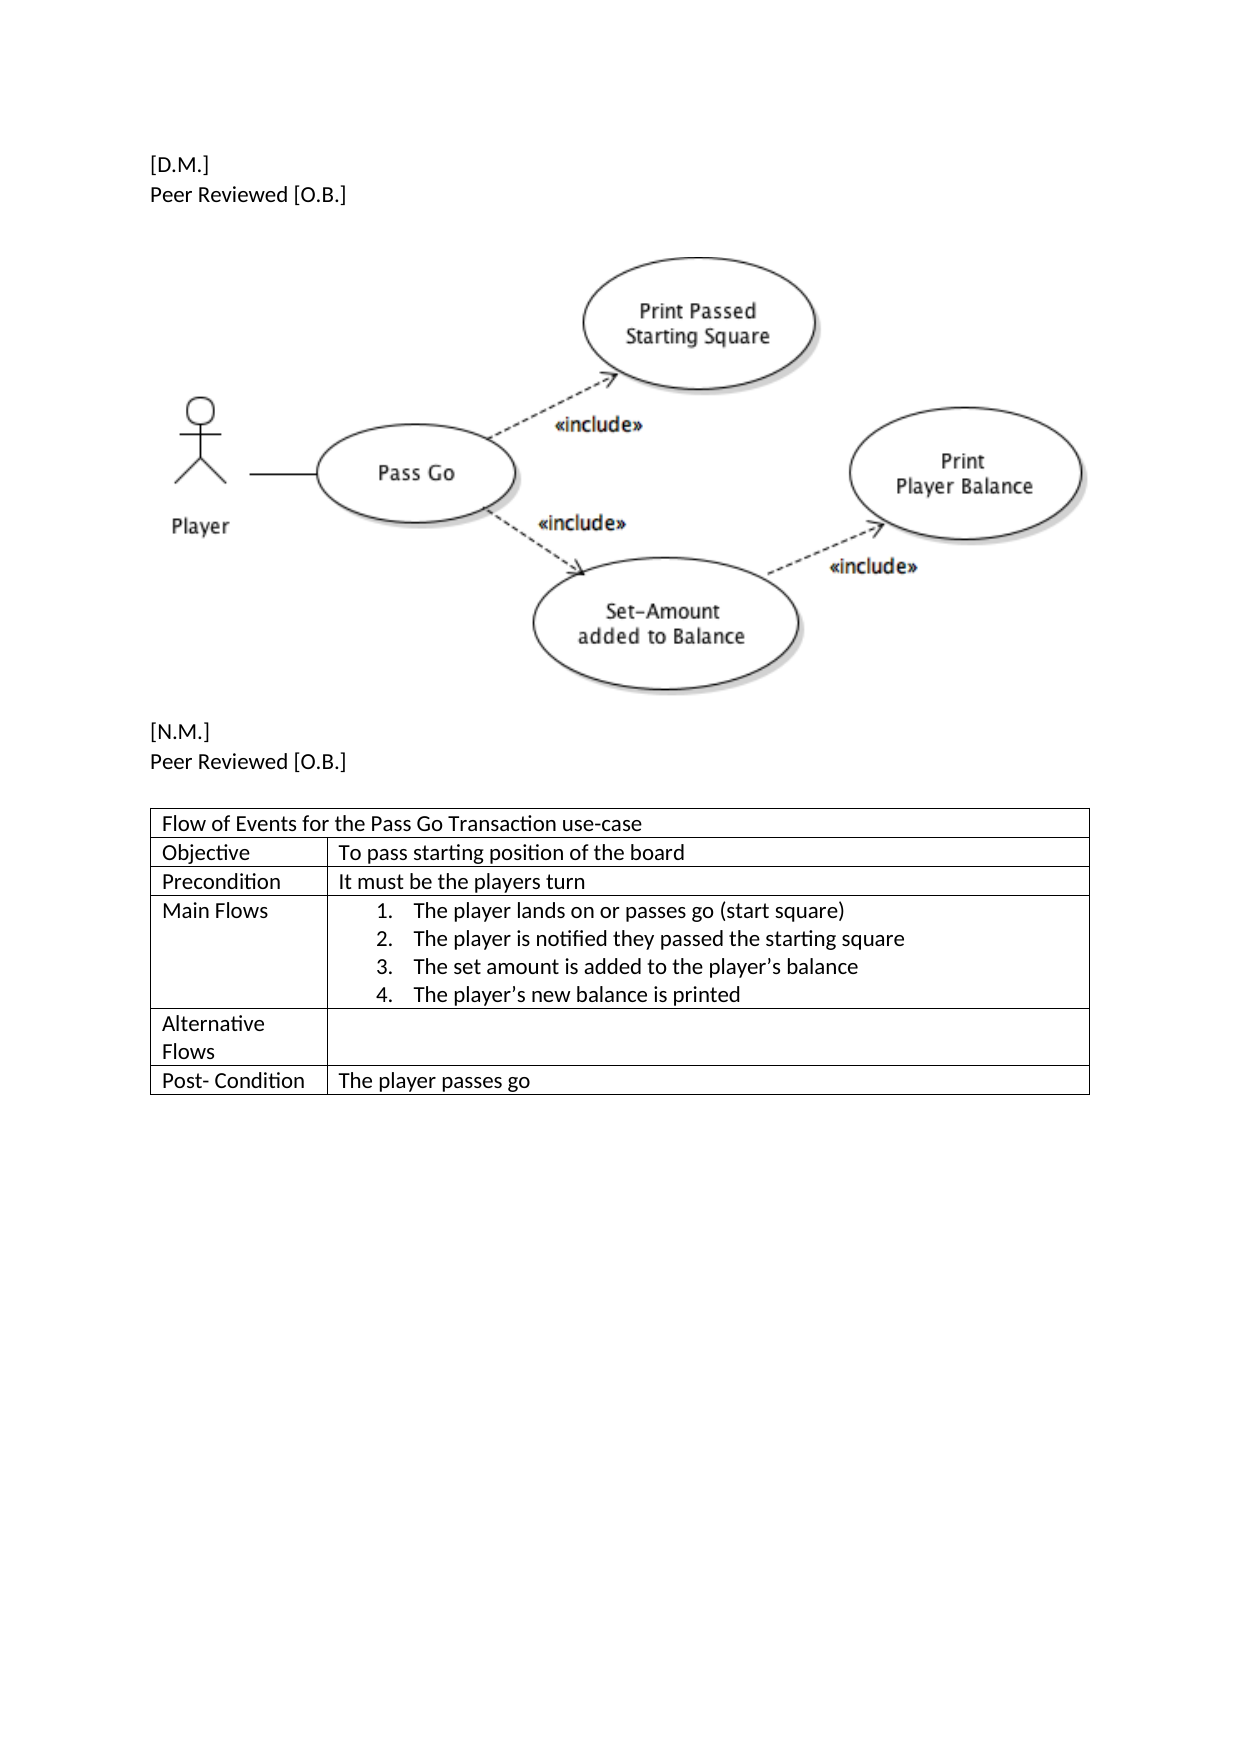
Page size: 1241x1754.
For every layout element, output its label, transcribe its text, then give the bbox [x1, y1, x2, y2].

table_cell Main Flows [151, 896, 327, 1008]
table_cell [328, 1009, 1089, 1065]
text Peer Reviewed [O.B.] [150, 180, 1090, 208]
table_header Flow of Events for the Pass Go Transaction use-case [151, 809, 1089, 837]
table_cell The player passes go [328, 1066, 1089, 1094]
table_cell To pass starting position of the board [328, 838, 1089, 866]
text [D.M.] [150, 150, 1090, 178]
table_cell Alternative Flows [151, 1009, 327, 1065]
text Peer Reviewed [O.B.] [150, 747, 1090, 775]
table_cell Objective [151, 838, 327, 866]
table_cell Post- Condition [151, 1066, 327, 1094]
table_cell Precondition [151, 867, 327, 895]
table_cell The player lands on or passes go (start square) The player is notified they passed the starting square The set amount is added to the player’s balance The player’s new balance is printed [328, 896, 1089, 1008]
table_cell It must be the players turn [328, 867, 1089, 895]
text [N.M.] [150, 717, 1090, 745]
picture [150, 257, 1091, 699]
